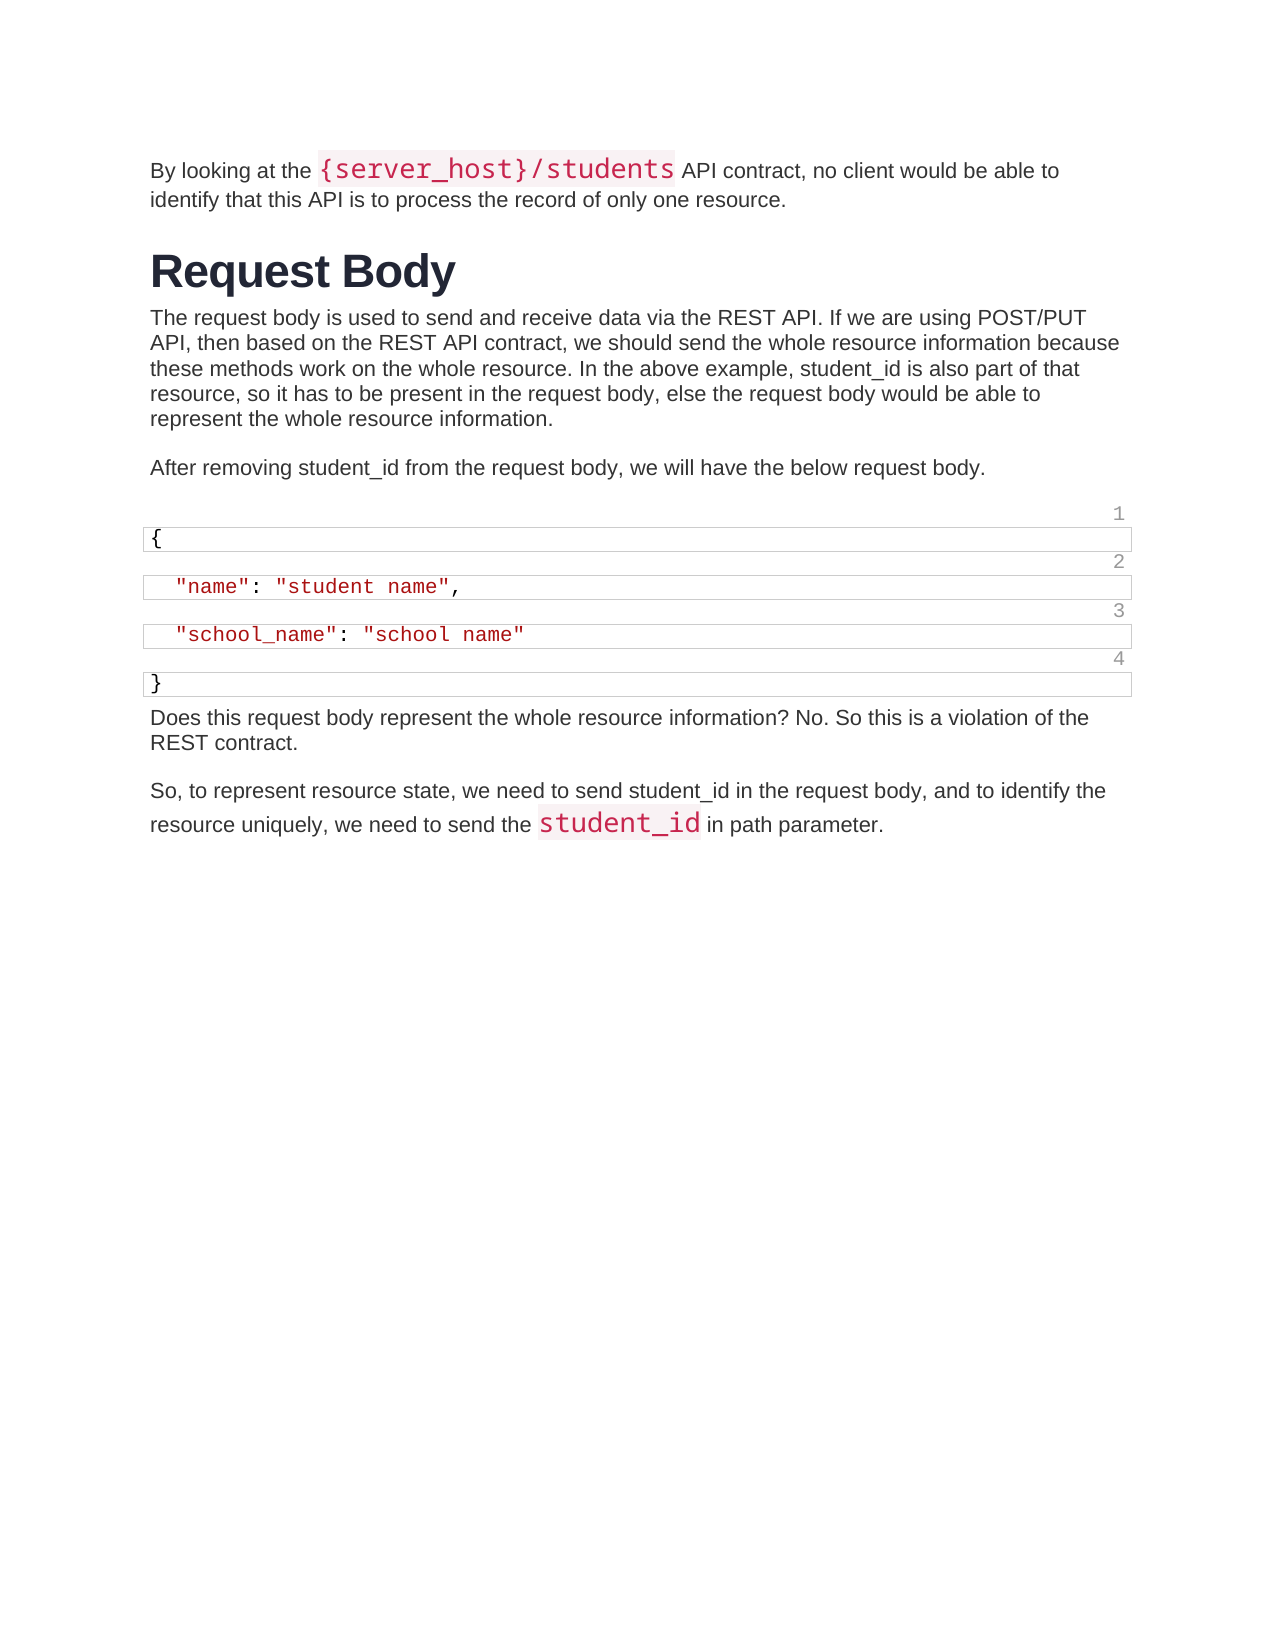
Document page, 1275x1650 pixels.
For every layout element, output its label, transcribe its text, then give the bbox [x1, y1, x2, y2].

text 2 [150, 552, 1125, 575]
text The request body is used to send and receive data via the REST API. If we are using POST/PUT API, then based on the REST API contract, we should send the whole resource information because these methods work on the whole resource. In the above example, student_id is also part of that resource, so it has to be present in the request body, else the request body would be able to represent the whole resource information. [150, 305, 1125, 431]
text 3 [150, 600, 1125, 623]
text { [144, 528, 1131, 551]
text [150, 150, 1125, 212]
text "name": "student name", [144, 576, 1131, 599]
text So, to represent resource state, we need to send student_id in the request body, and to identify the resource uniquely, we need to send the student_id in path parameter. [150, 778, 1125, 840]
text Does this request body represent the whole resource information? No. So this is a violation of the REST contract. [150, 704, 1125, 755]
text 1 [150, 503, 1125, 527]
text After removing student_id from the request body, we will have the below request body. [150, 454, 1125, 480]
text 4 [150, 649, 1125, 672]
text Request Body [150, 243, 1125, 297]
text "school_name": "school name" [144, 625, 1131, 648]
text } [144, 673, 1131, 696]
